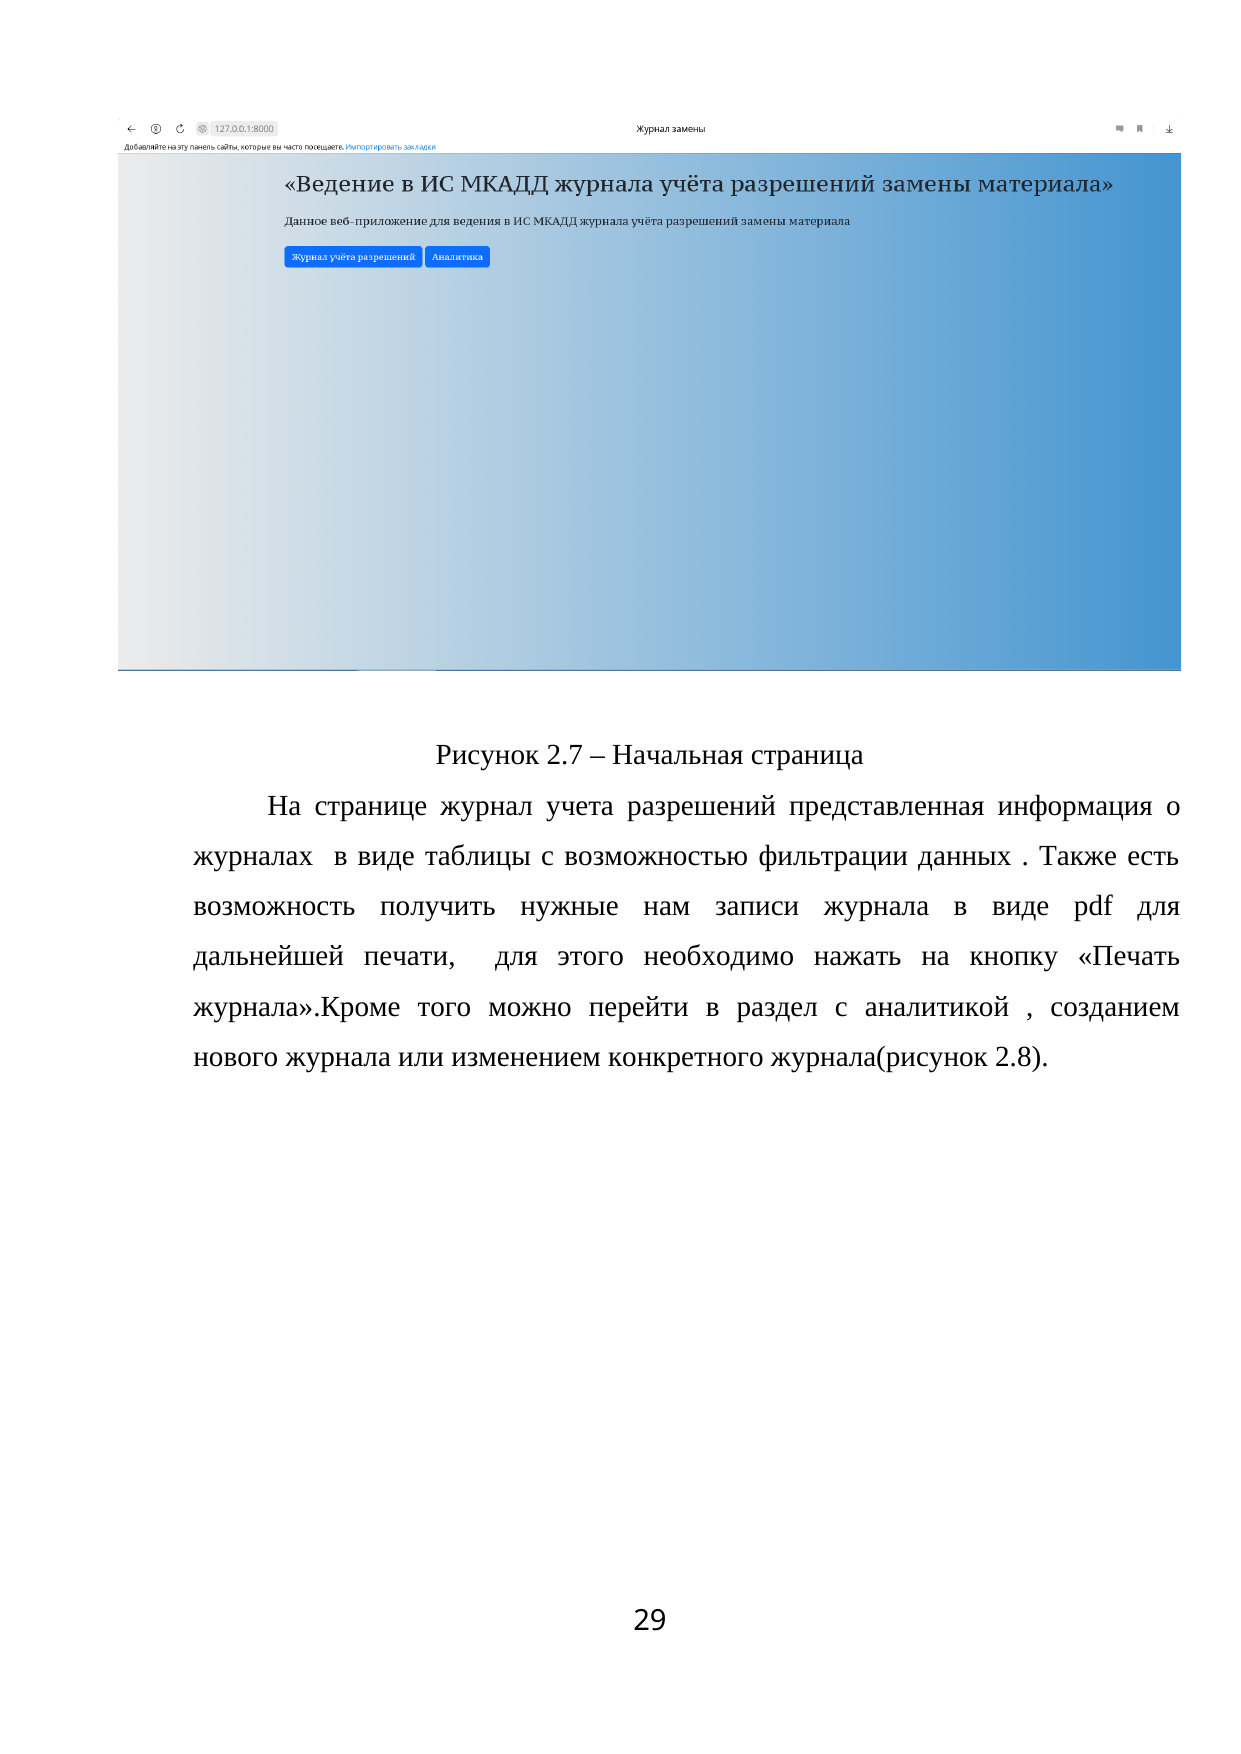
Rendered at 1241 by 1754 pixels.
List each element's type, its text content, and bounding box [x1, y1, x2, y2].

picture [118, 118, 1182, 671]
text На странице журнал учета разрешений представленная информация о журналах в виде таблицы с возможностью фильтрации данных . Также есть возможность получить нужные нам записи журнала в виде pdf для дальнейшей печати, для этого необходимо нажать на кнопку «Печать журнала».Кроме того можно перейти в раздел с аналитикой , созданием нового журнала или изменением конкретного журнала(рисунок 2.8). [193, 788, 1181, 1073]
text Рисунок 2.7 – Начальная страница [118, 737, 1181, 771]
